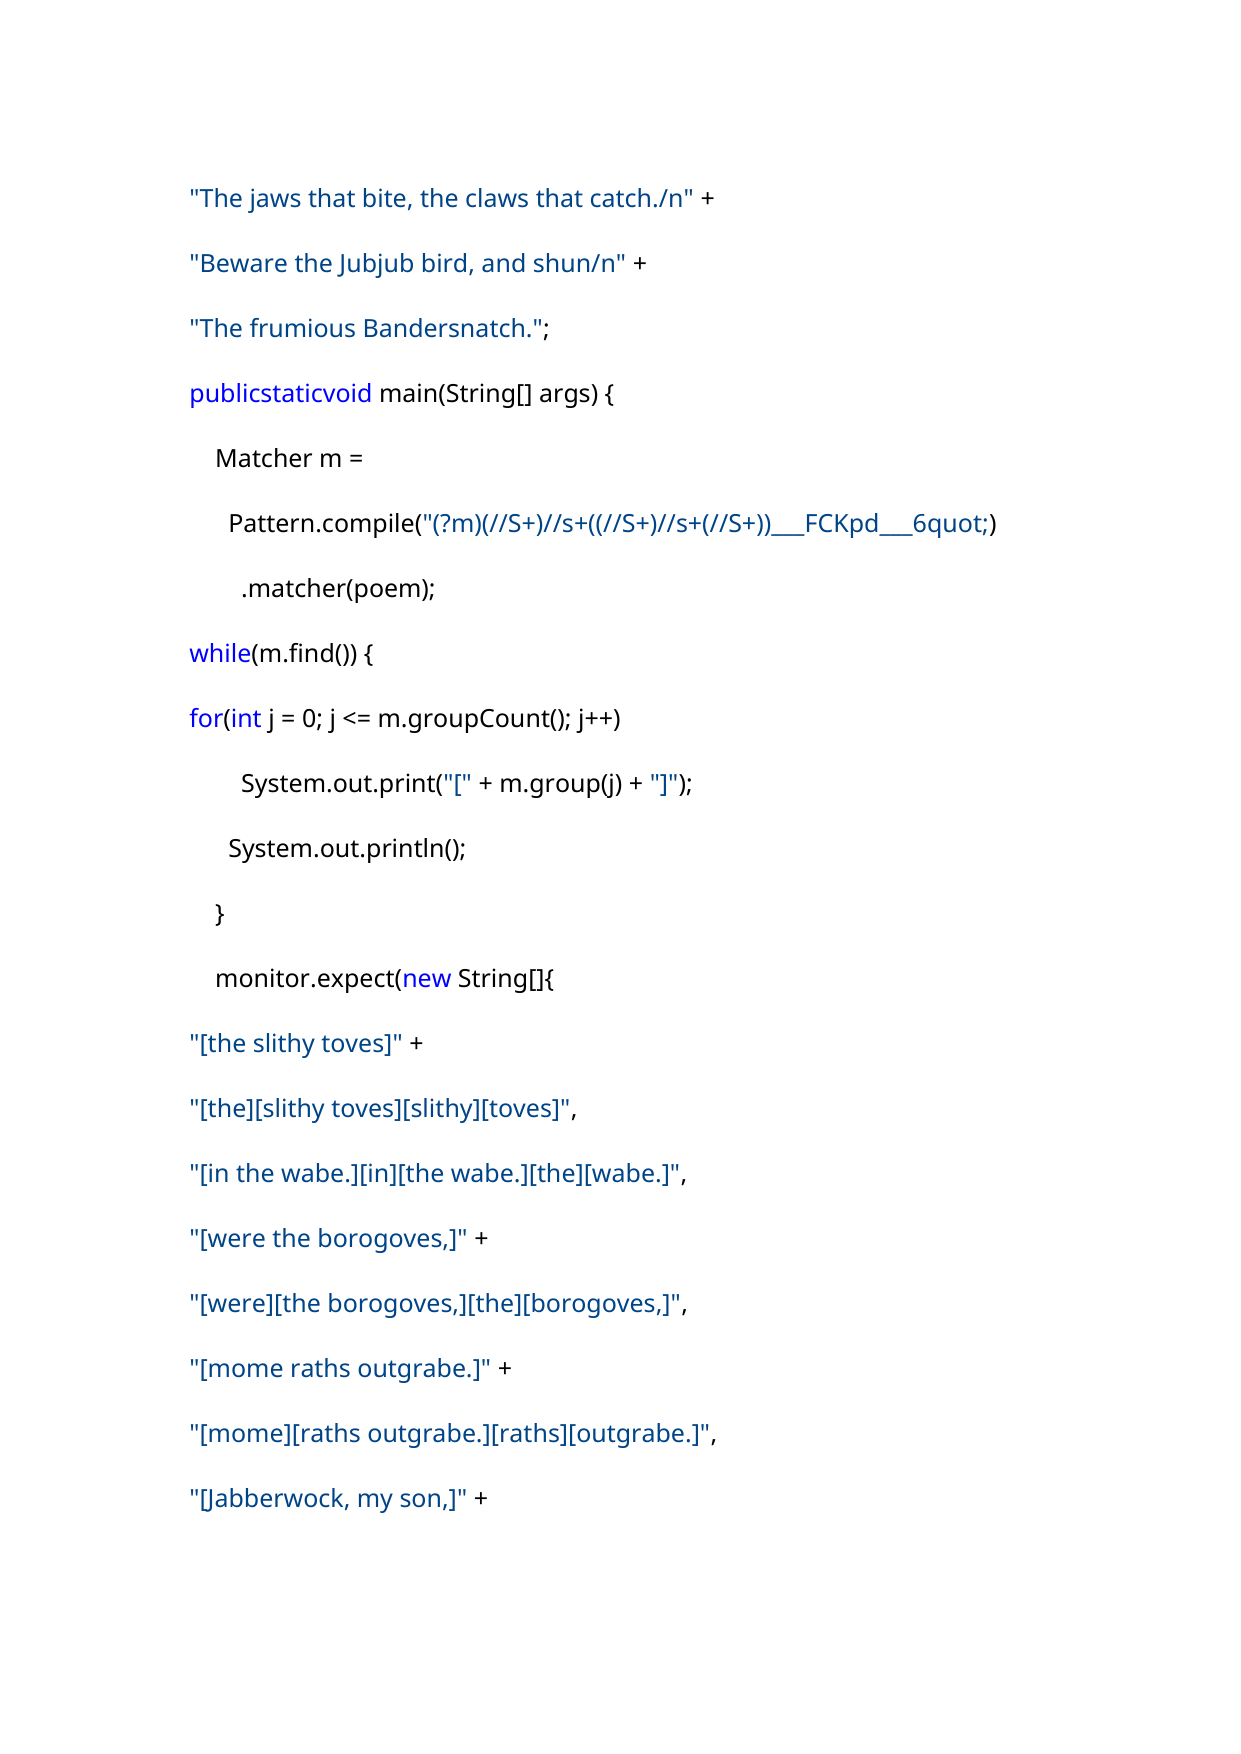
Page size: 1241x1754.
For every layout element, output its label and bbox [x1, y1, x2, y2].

table_header [186, 162, 1061, 1533]
